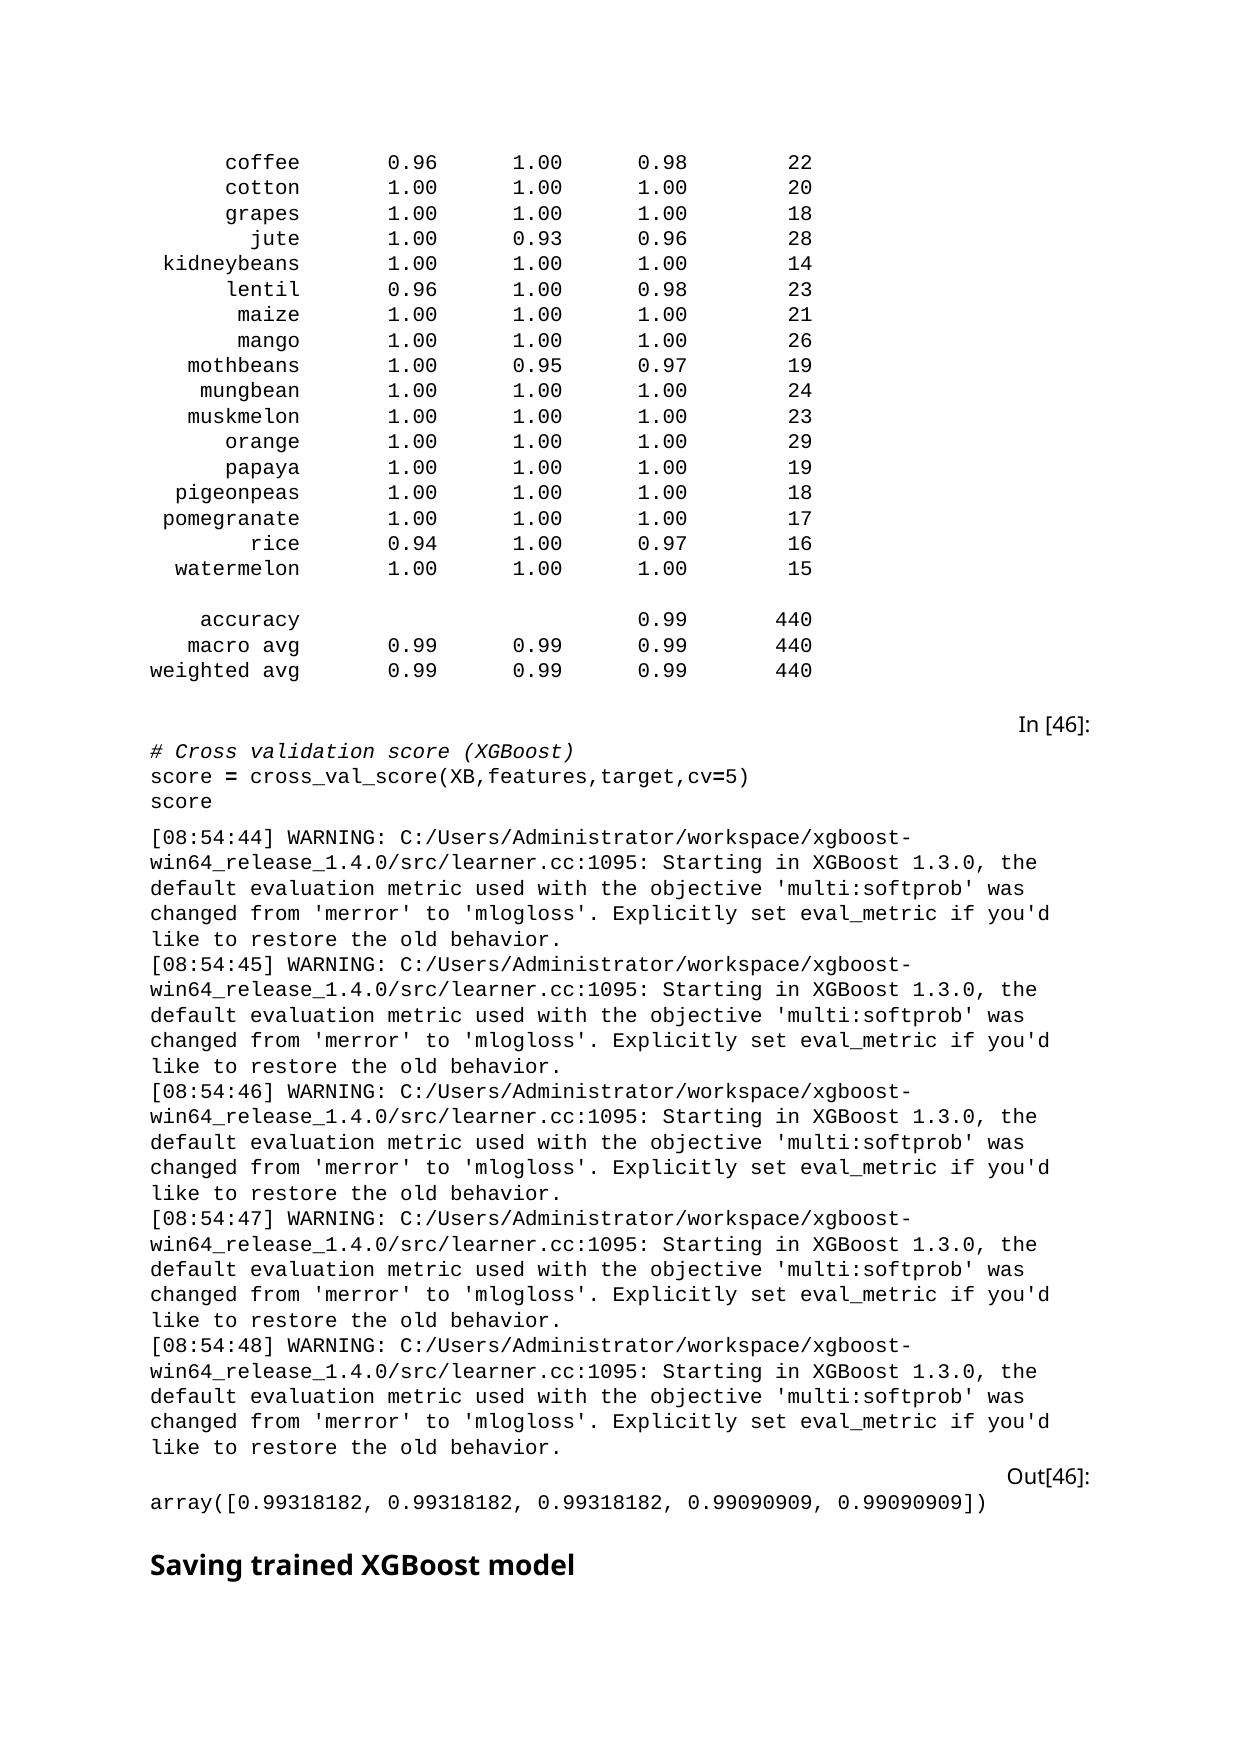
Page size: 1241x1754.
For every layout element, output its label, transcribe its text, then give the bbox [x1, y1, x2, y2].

text score [150, 790, 1090, 815]
text muskmelon 1.00 1.00 1.00 23 [150, 404, 1090, 429]
text mothbeans 1.00 0.95 0.97 19 [150, 353, 1090, 379]
text grapes 1.00 1.00 1.00 18 [150, 201, 1090, 226]
text array([0.99318182, 0.99318182, 0.99318182, 0.99090909, 0.99090909]) [150, 1490, 1090, 1516]
text rice 0.94 1.00 0.97 16 [150, 531, 1090, 557]
text [08:54:44] WARNING: C:/Users/Administrator/workspace/xgboost-win64_release_1.4.0/src/learner.cc:1095: Starting in XGBoost 1.3.0, the default evaluation metric used with the objective 'multi:softprob' was changed from 'merror' to 'mlogloss'. Explicitly set eval_metric if you'd like to restore the old behavior. [150, 825, 1090, 952]
text cotton 1.00 1.00 1.00 20 [150, 175, 1090, 201]
text # Cross validation score (XGBoost) [150, 739, 1090, 764]
text papaya 1.00 1.00 1.00 19 [150, 455, 1090, 480]
text accuracy 0.99 440 [150, 607, 1090, 633]
text [08:54:48] WARNING: C:/Users/Administrator/workspace/xgboost-win64_release_1.4.0/src/learner.cc:1095: Starting in XGBoost 1.3.0, the default evaluation metric used with the objective 'multi:softprob' was changed from 'merror' to 'mlogloss'. Explicitly set eval_metric if you'd like to restore the old behavior. [150, 1333, 1090, 1461]
text Saving trained XGBoost model [150, 1545, 1090, 1583]
text kidneybeans 1.00 1.00 1.00 14 [150, 252, 1090, 277]
text coffee 0.96 1.00 0.98 22 [150, 150, 1090, 175]
text mungbean 1.00 1.00 1.00 24 [150, 379, 1090, 404]
text maize 1.00 1.00 1.00 21 [150, 302, 1090, 328]
text watermelon 1.00 1.00 1.00 15 [150, 557, 1090, 582]
text [08:54:47] WARNING: C:/Users/Administrator/workspace/xgboost-win64_release_1.4.0/src/learner.cc:1095: Starting in XGBoost 1.3.0, the default evaluation metric used with the objective 'multi:softprob' was changed from 'merror' to 'mlogloss'. Explicitly set eval_metric if you'd like to restore the old behavior. [150, 1206, 1090, 1333]
text score = cross_val_score(XB,features,target,cv=5) [150, 764, 1090, 790]
text In [46]: [150, 709, 1090, 739]
text [08:54:46] WARNING: C:/Users/Administrator/workspace/xgboost-win64_release_1.4.0/src/learner.cc:1095: Starting in XGBoost 1.3.0, the default evaluation metric used with the objective 'multi:softprob' was changed from 'merror' to 'mlogloss'. Explicitly set eval_metric if you'd like to restore the old behavior. [150, 1079, 1090, 1206]
text jute 1.00 0.93 0.96 28 [150, 226, 1090, 252]
text Out[46]: [150, 1461, 1090, 1490]
text macro avg 0.99 0.99 0.99 440 [150, 633, 1090, 658]
text orange 1.00 1.00 1.00 29 [150, 429, 1090, 455]
text pomegranate 1.00 1.00 1.00 17 [150, 506, 1090, 531]
text pigeonpeas 1.00 1.00 1.00 18 [150, 480, 1090, 506]
text lentil 0.96 1.00 0.98 23 [150, 277, 1090, 302]
text weighted avg 0.99 0.99 0.99 440 [150, 658, 1090, 684]
text mango 1.00 1.00 1.00 26 [150, 328, 1090, 353]
text [08:54:45] WARNING: C:/Users/Administrator/workspace/xgboost-win64_release_1.4.0/src/learner.cc:1095: Starting in XGBoost 1.3.0, the default evaluation metric used with the objective 'multi:softprob' was changed from 'merror' to 'mlogloss'. Explicitly set eval_metric if you'd like to restore the old behavior. [150, 952, 1090, 1079]
